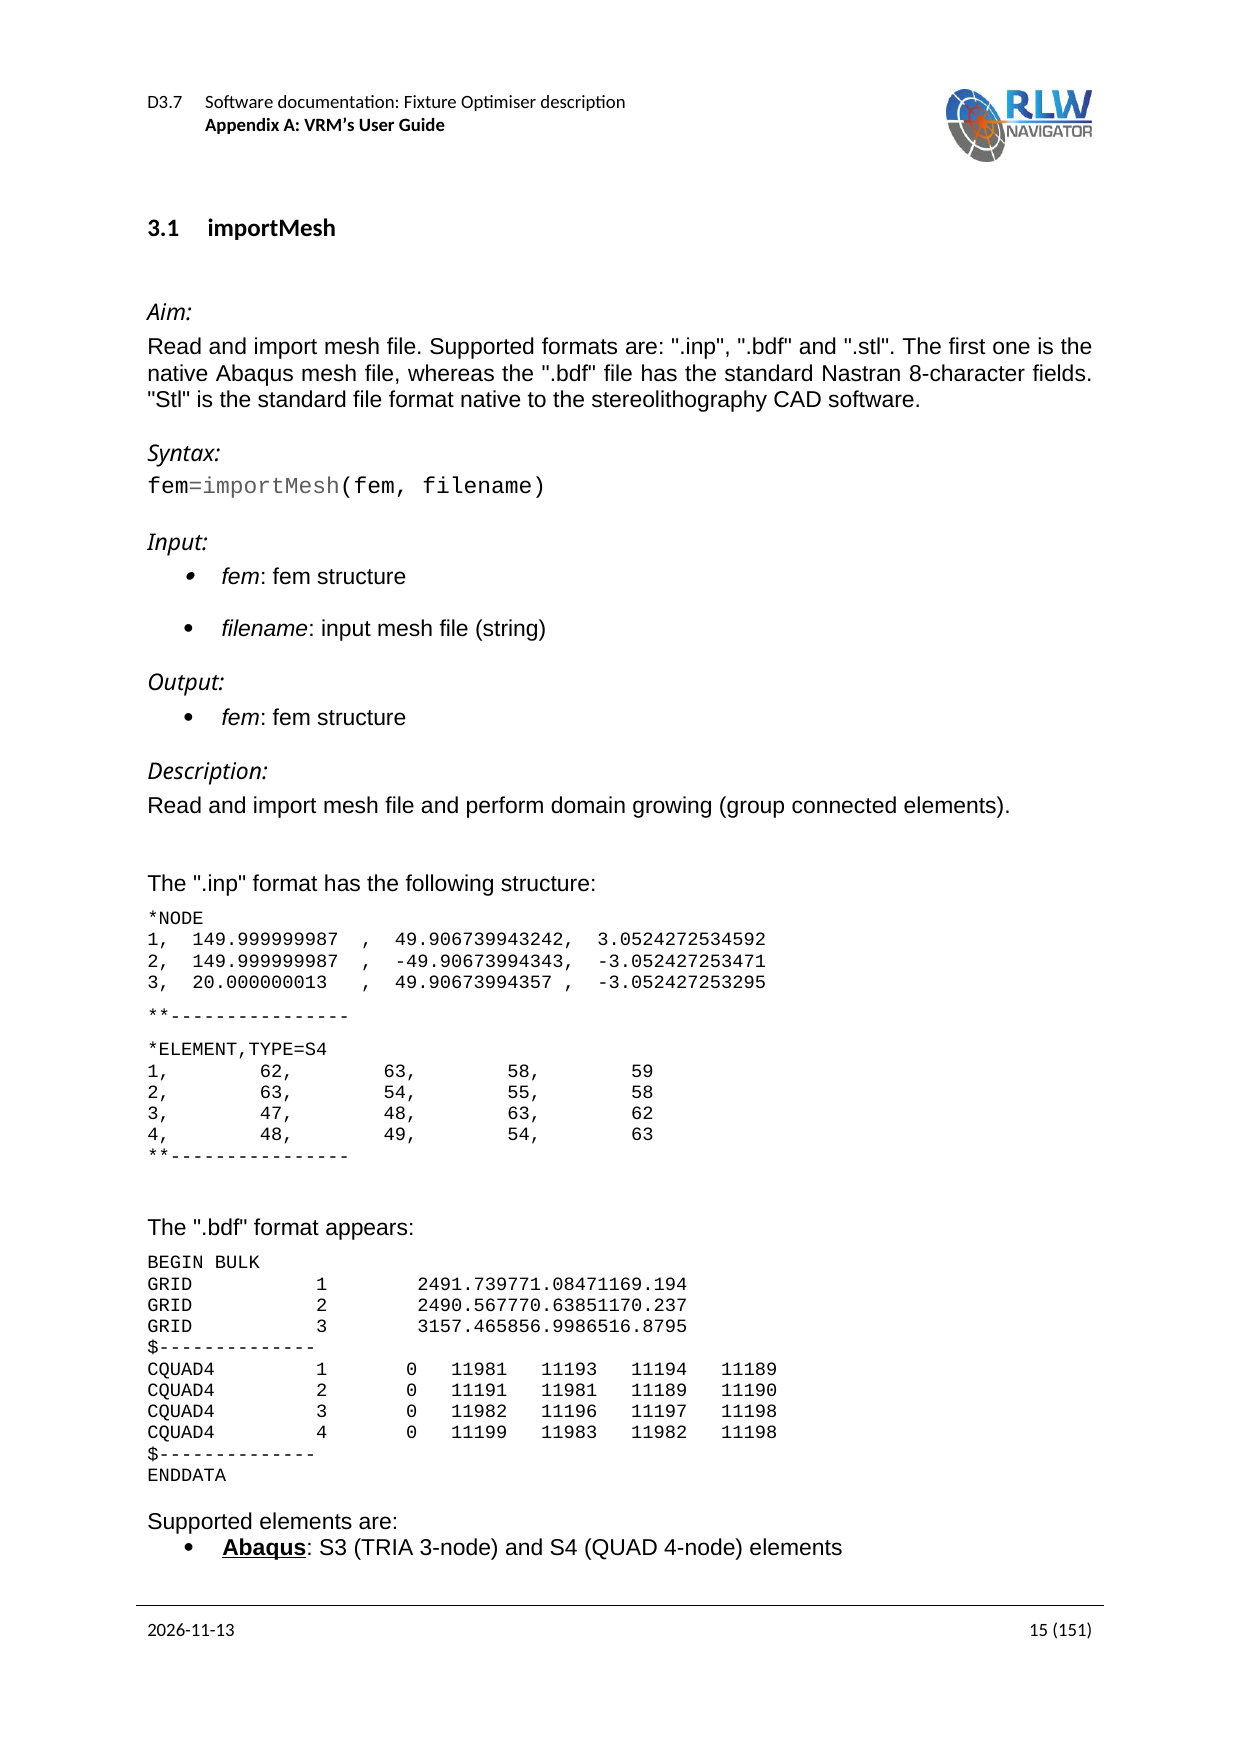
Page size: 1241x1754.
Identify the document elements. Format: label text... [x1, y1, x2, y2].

text CQUAD4 3 0 11982 11196 11197 11198 [147, 1402, 1093, 1423]
text 2, 63, 54, 55, 58 [147, 1083, 1093, 1104]
text Read and import mesh file. Supported formats are: ".inp", ".bdf" and ".stl". The first one is the native Abaqus mesh file, whereas the ".bdf" file has the standard Nastran 8-character fields. "Stl" is the standard file format native to the stereolithography CAD software. [147, 333, 1093, 412]
text 3, 47, 48, 63, 62 [147, 1104, 1093, 1125]
text Aim: [147, 296, 1093, 327]
text fem=importMesh(fem, filename) [147, 475, 1093, 501]
text Read and import mesh file and perform domain growing (group connected elements). [147, 792, 1093, 819]
text 1, 62, 63, 58, 59 [147, 1061, 1093, 1083]
text $-------------- [147, 1338, 1093, 1359]
text 1, 149.999999987 , 49.906739943242, 3.0524272534592 [147, 930, 1093, 951]
text GRID 3 3157.465856.9986516.8795 [147, 1317, 1093, 1338]
text GRID 1 2491.739771.08471169.194 [147, 1274, 1093, 1296]
list Abaqus: S3 (TRIA 3-node) and S4 (QUAD 4-node) elements [184, 1534, 1093, 1561]
text 2, 149.999999987 , -49.90673994343, -3.052427253471 [147, 951, 1093, 973]
text $-------------- [147, 1444, 1093, 1466]
text Description: [147, 755, 1093, 786]
text The ".inp" format has the following structure: [147, 870, 1093, 896]
text GRID 2 2490.567770.63851170.237 [147, 1296, 1093, 1317]
text Syntax: [147, 437, 1093, 468]
text Supported elements are: [147, 1508, 1093, 1534]
text **---------------- [147, 1006, 1093, 1028]
text *ELEMENT,TYPE=S4 [147, 1040, 1093, 1061]
text CQUAD4 4 0 11199 11983 11982 11198 [147, 1423, 1093, 1444]
text 4, 48, 49, 54, 63 [147, 1125, 1093, 1146]
picture [946, 89, 1092, 162]
list filename: input mesh file (string) [184, 614, 1093, 641]
text *NODE [147, 909, 1093, 930]
text CQUAD4 2 0 11191 11981 11189 11190 [147, 1381, 1093, 1402]
text Output: [147, 666, 1093, 697]
text CQUAD4 1 0 11981 11193 11194 11189 [147, 1359, 1093, 1381]
text 3, 20.000000013 , 49.90673994357 , -3.052427253295 [147, 973, 1093, 994]
list fem: fem structure [184, 703, 1093, 730]
subtitle importMesh [147, 212, 1093, 243]
text **---------------- [147, 1146, 1093, 1168]
text The ".bdf" format appears: [147, 1214, 1093, 1241]
text BEGIN BULK [147, 1253, 1093, 1274]
text Input: [147, 526, 1093, 557]
text ENDDATA [147, 1466, 1093, 1487]
list fem: fem structure [184, 563, 1093, 589]
